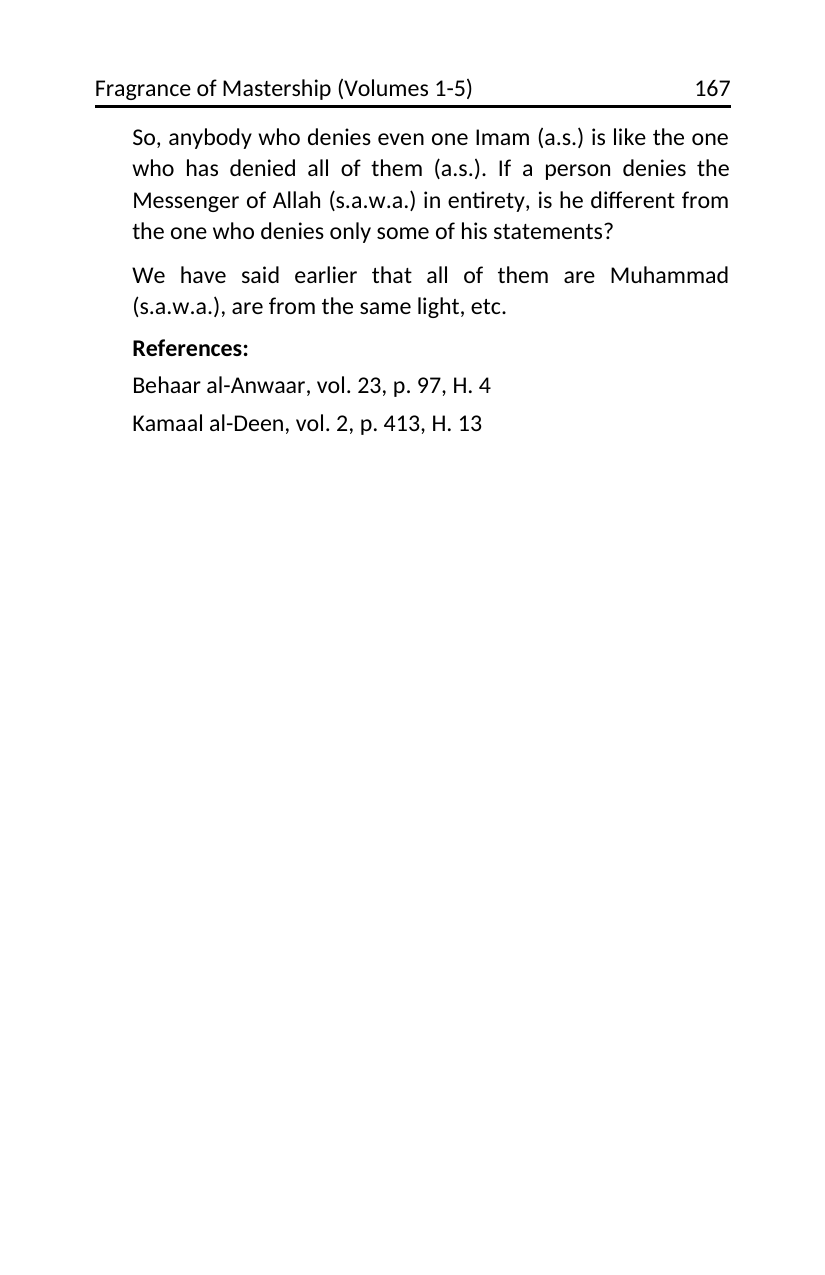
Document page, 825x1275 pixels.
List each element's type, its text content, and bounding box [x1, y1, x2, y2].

text Kamaal al-Deen, vol. 2, p. 413, H. 13 [132, 408, 731, 437]
subtitle References: [132, 333, 731, 362]
text So, anybody who denies even one Imam (a.s.) is like the one who has denied all of them (a.s.). If a person denies the Messenger of Allah (s.a.w.a.) in entirety, is he different from the one who denies only some of his statements? [132, 121, 731, 246]
text We have said earlier that all of them are Muhammad (s.a.w.a.), are from the same light, etc. [132, 258, 731, 321]
text Behaar al-Anwaar, vol. 23, p. 97, H. 4 [132, 371, 731, 400]
